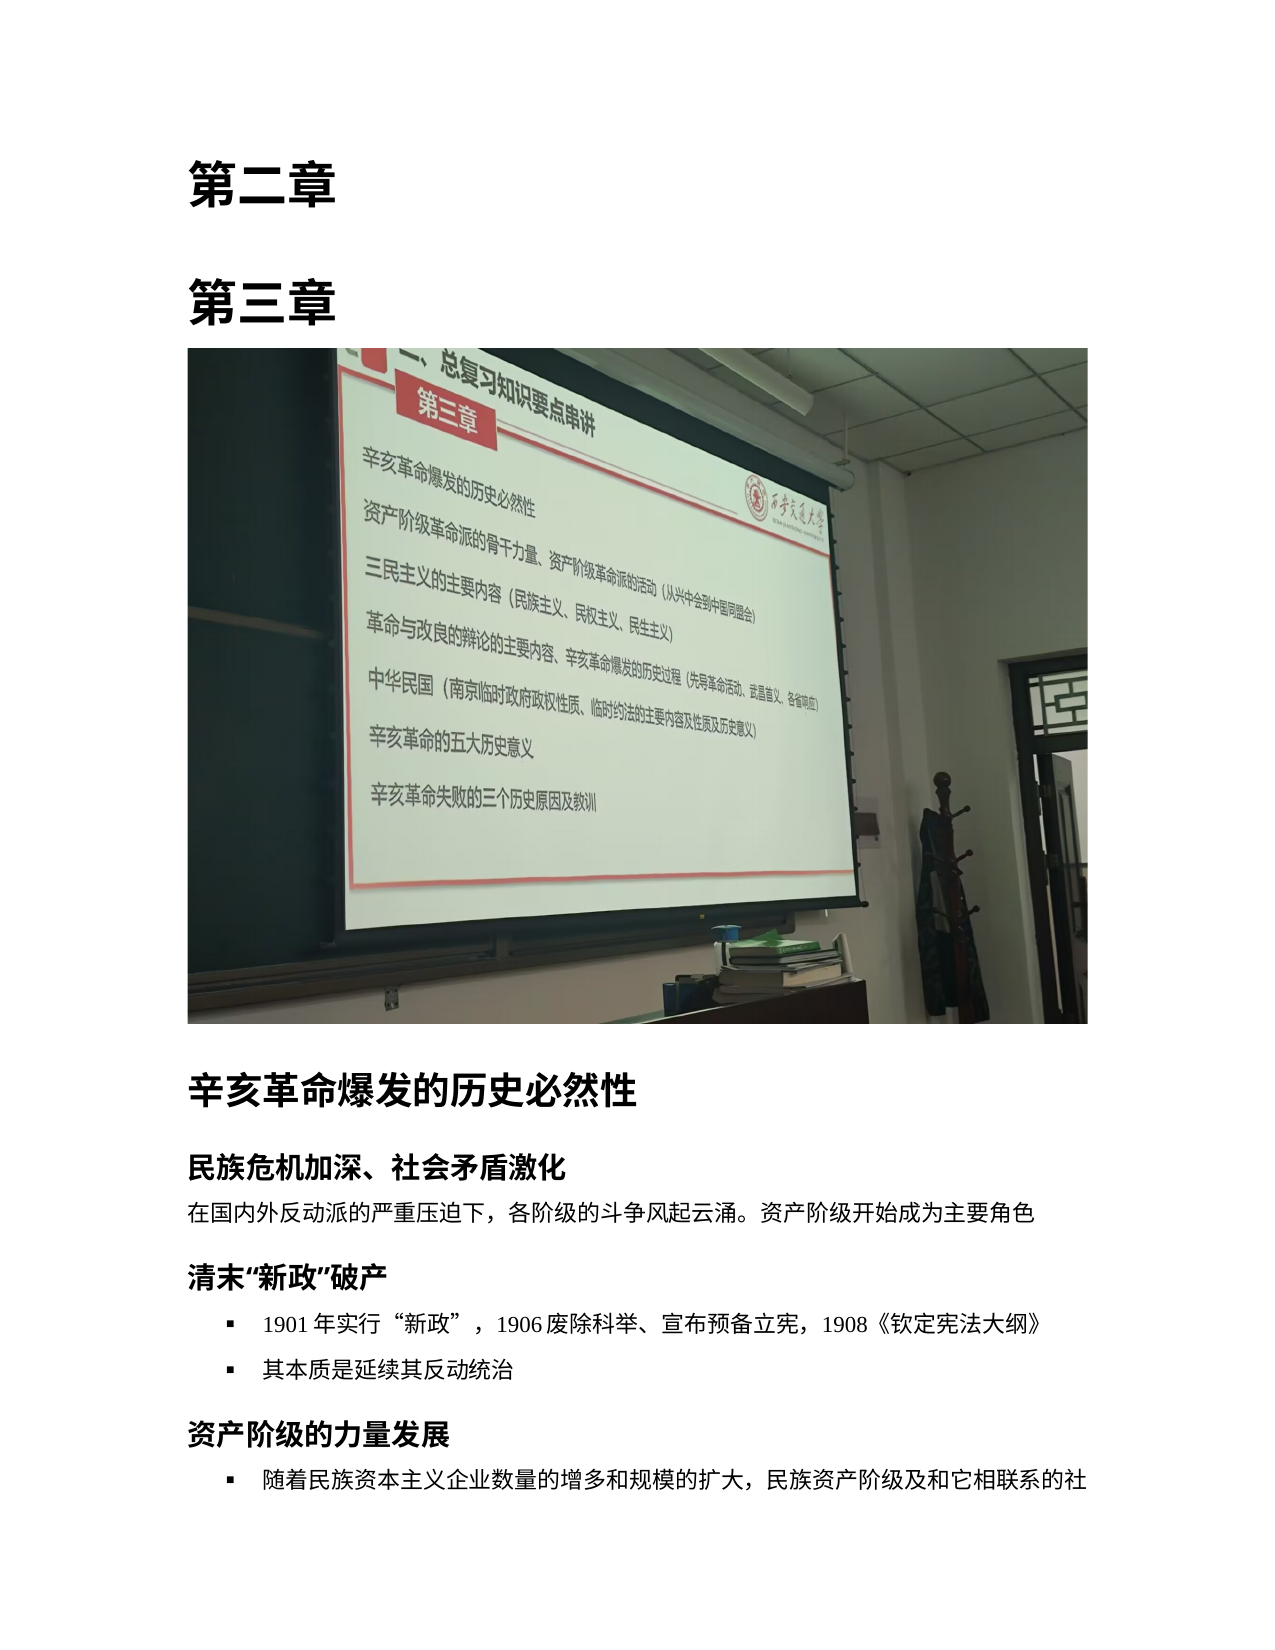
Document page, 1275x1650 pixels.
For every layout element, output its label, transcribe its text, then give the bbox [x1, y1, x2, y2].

picture [187, 348, 1088, 1024]
subtitle 第二章 [187, 150, 1087, 218]
subtitle 清末“新政”破产 [187, 1258, 1087, 1297]
text 在国内外反动派的严重压迫下，各阶级的斗争风起云涌。资产阶级开始成为主要角色 [187, 1195, 1087, 1228]
list 1901年实行“新政”，1906废除科举、宣布预备立宪，1908《钦定宪法大纲》 [225, 1306, 1087, 1339]
subtitle 第三章 [187, 268, 1087, 336]
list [225, 1462, 1087, 1495]
subtitle 资产阶级的力量发展 [187, 1414, 1087, 1453]
subtitle 辛亥革命爆发的历史必然性 [187, 1061, 1087, 1116]
subtitle 民族危机加深、社会矛盾激化 [187, 1145, 1087, 1187]
list 其本质是延续其反动统治 [225, 1351, 1087, 1385]
